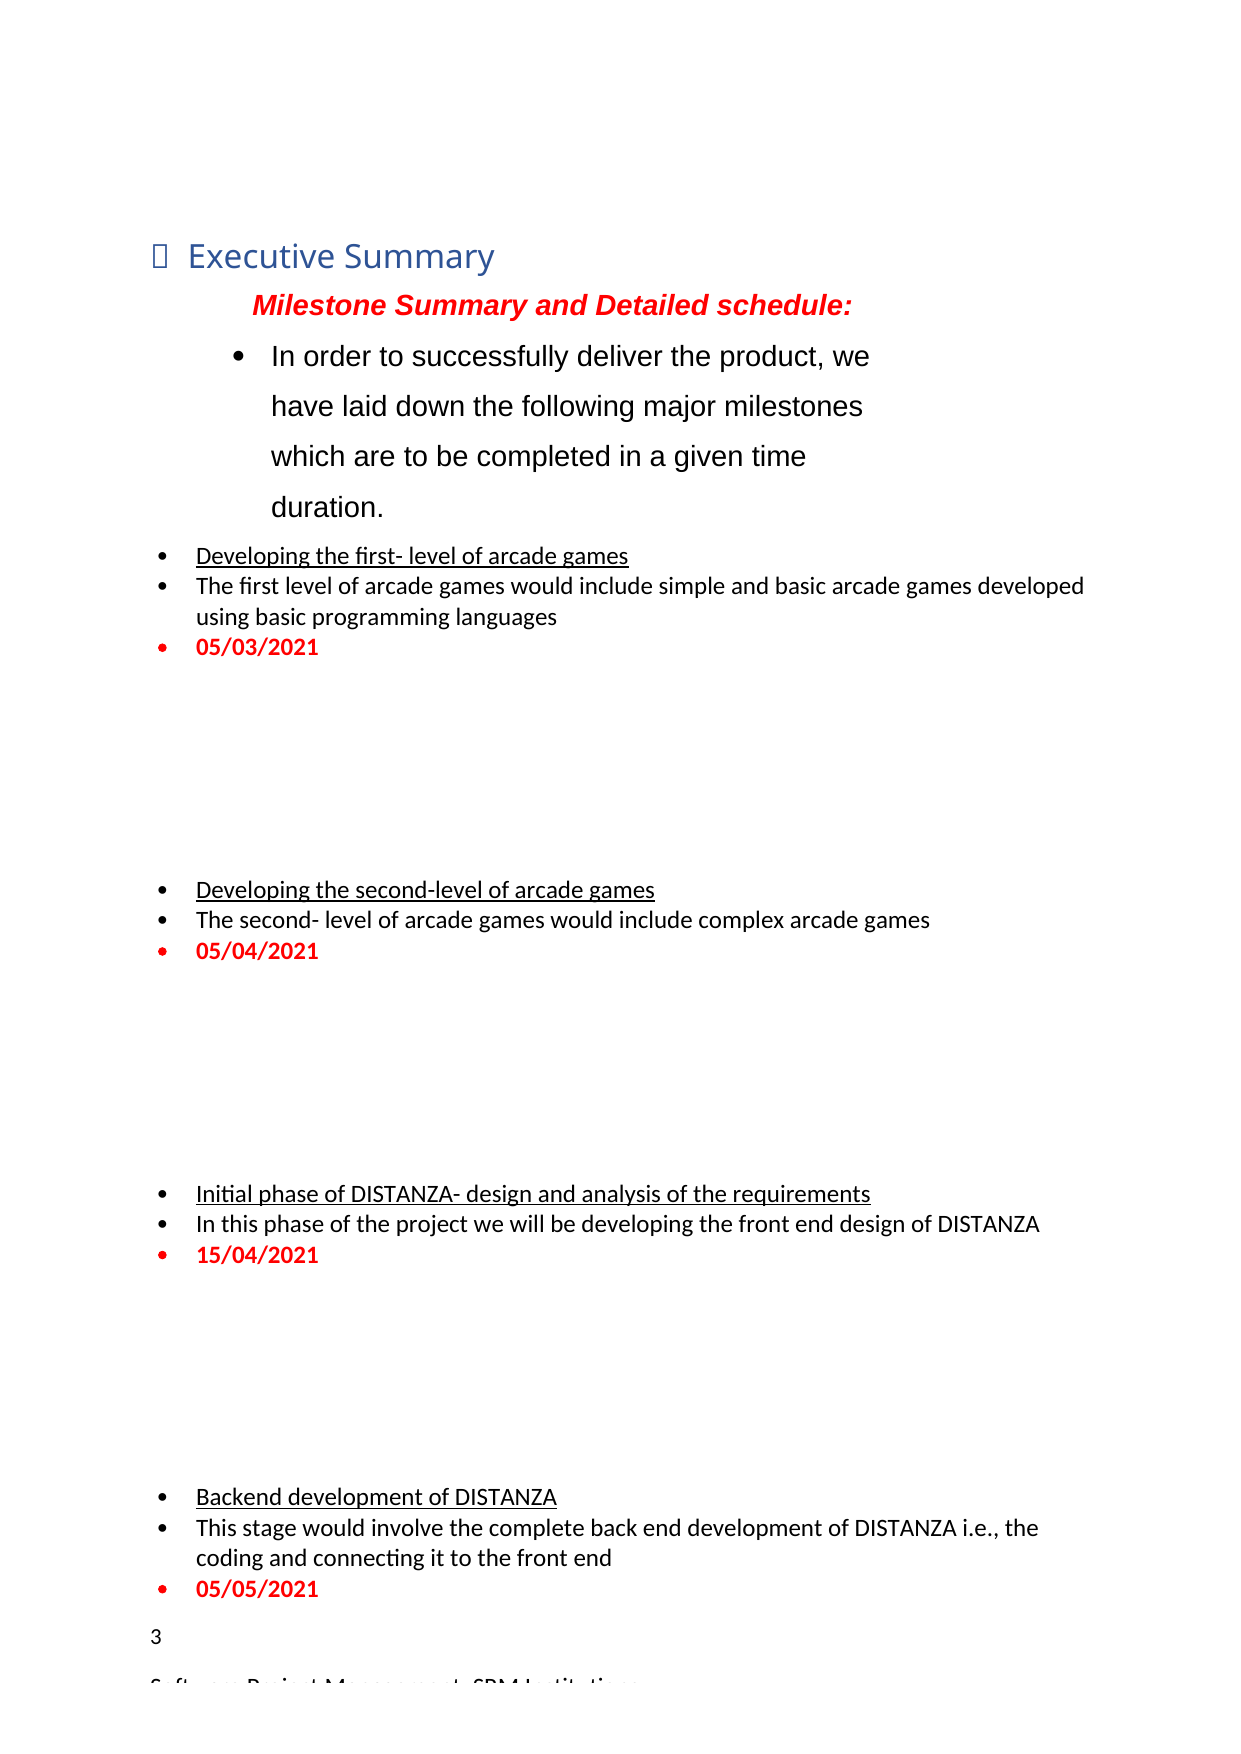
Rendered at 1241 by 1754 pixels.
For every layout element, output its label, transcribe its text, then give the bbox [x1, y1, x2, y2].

list Developing the first- level of arcade games [158, 540, 1111, 571]
list The first level of arcade games would include simple and basic arcade games developed using basic programming languages [158, 571, 1111, 632]
list This stage would involve the complete back end development of DISTANZA i.e., the coding and connecting it to the front end [158, 1512, 1111, 1573]
list 05/04/2021 [158, 935, 1111, 966]
list In order to successfully deliver the product, we have laid down the following major milestones which are to be completed in a given time duration. [233, 338, 918, 523]
list The second- level of arcade games would include complex arcade games [158, 905, 1111, 935]
list In this phase of the project we will be developing the front end design of DISTANZA [158, 1208, 1111, 1239]
text Milestone Summary and Detailed schedule: [252, 288, 1111, 322]
list Initial phase of DISTANZA- design and analysis of the requirements [158, 1178, 1111, 1208]
subtitle Executive Summary [150, 233, 1111, 279]
list 15/04/2021 [158, 1239, 1111, 1269]
list Backend development of DISTANZA [158, 1481, 1111, 1512]
list 05/03/2021 [158, 632, 1111, 662]
list Developing the second-level of arcade games [158, 874, 1111, 905]
list 05/05/2021 [158, 1573, 1111, 1603]
